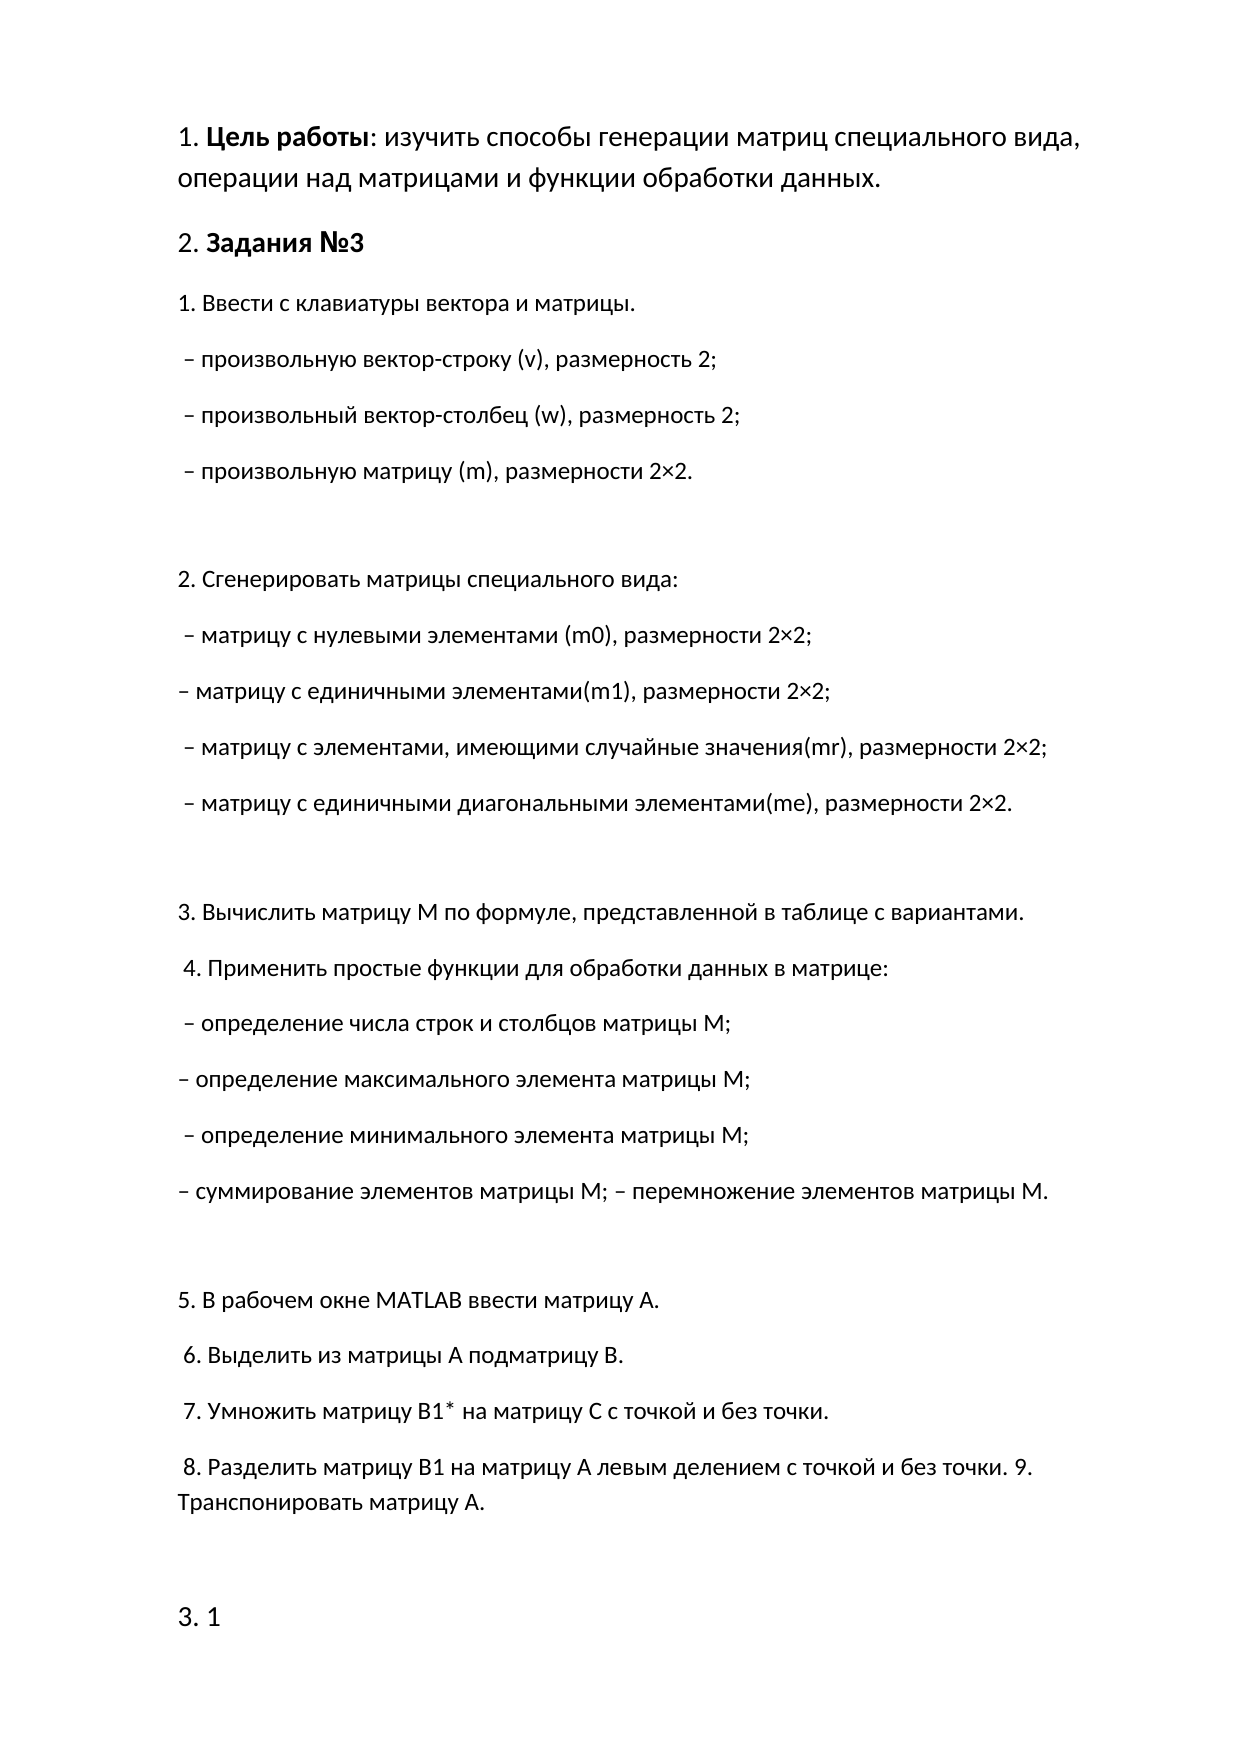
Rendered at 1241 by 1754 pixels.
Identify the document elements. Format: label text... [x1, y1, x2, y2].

text – произвольную матрицу (m), размерности 2×2. [177, 455, 1152, 485]
text 3. Вычислить матрицу М по формуле, представленной в таблице с вариантами. [177, 896, 1152, 926]
text – произвольную вектор-строку (v), размерность 2; [177, 343, 1152, 374]
text 2. Задания №3 [177, 221, 1152, 261]
text 8. Разделить матрицу В1 на матрицу A левым делением с точкой и без точки. 9. Транспонировать матрицу A. [177, 1451, 1152, 1517]
text 3. 1 [177, 1598, 1152, 1634]
text – матрицу с нулевыми элементами (m0), размерности 2×2; [177, 619, 1152, 650]
text – матрицу с единичными диагональными элементами(me), размерности 2×2. [177, 787, 1152, 817]
text 2. Сгенерировать матрицы специального вида: [177, 564, 1152, 594]
text – произвольный вектор-столбец (w), размерность 2; [177, 399, 1152, 429]
text 1. Цель работы: изучить способы генерации матриц специального вида, операции над матрицами и функции обработки данных. [177, 118, 1152, 195]
text 1. Ввести с клавиатуры вектора и матрицы. [177, 287, 1152, 318]
text 5. В рабочем окне MATLAB ввести матрицу А. [177, 1284, 1152, 1314]
text – определение максимального элемента матрицы M; [177, 1063, 1152, 1094]
text – суммирование элементов матрицы M; – перемножение элементов матрицы M. [177, 1175, 1152, 1206]
text 4. Применить простые функции для обработки данных в матрице: [177, 952, 1152, 982]
text 6. Выделить из матрицы А подматрицу В. [177, 1340, 1152, 1370]
text – определение числа строк и столбцов матрицы M; [177, 1007, 1152, 1038]
text – определение минимального элемента матрицы M; [177, 1119, 1152, 1150]
text – матрицу с единичными элементами(m1), размерности 2×2; [177, 675, 1152, 706]
text 7. Умножить матрицу В1* на матрицу С с точкой и без точки. [177, 1396, 1152, 1426]
text – матрицу с элементами, имеющими случайные значения(mr), размерности 2×2; [177, 731, 1152, 762]
